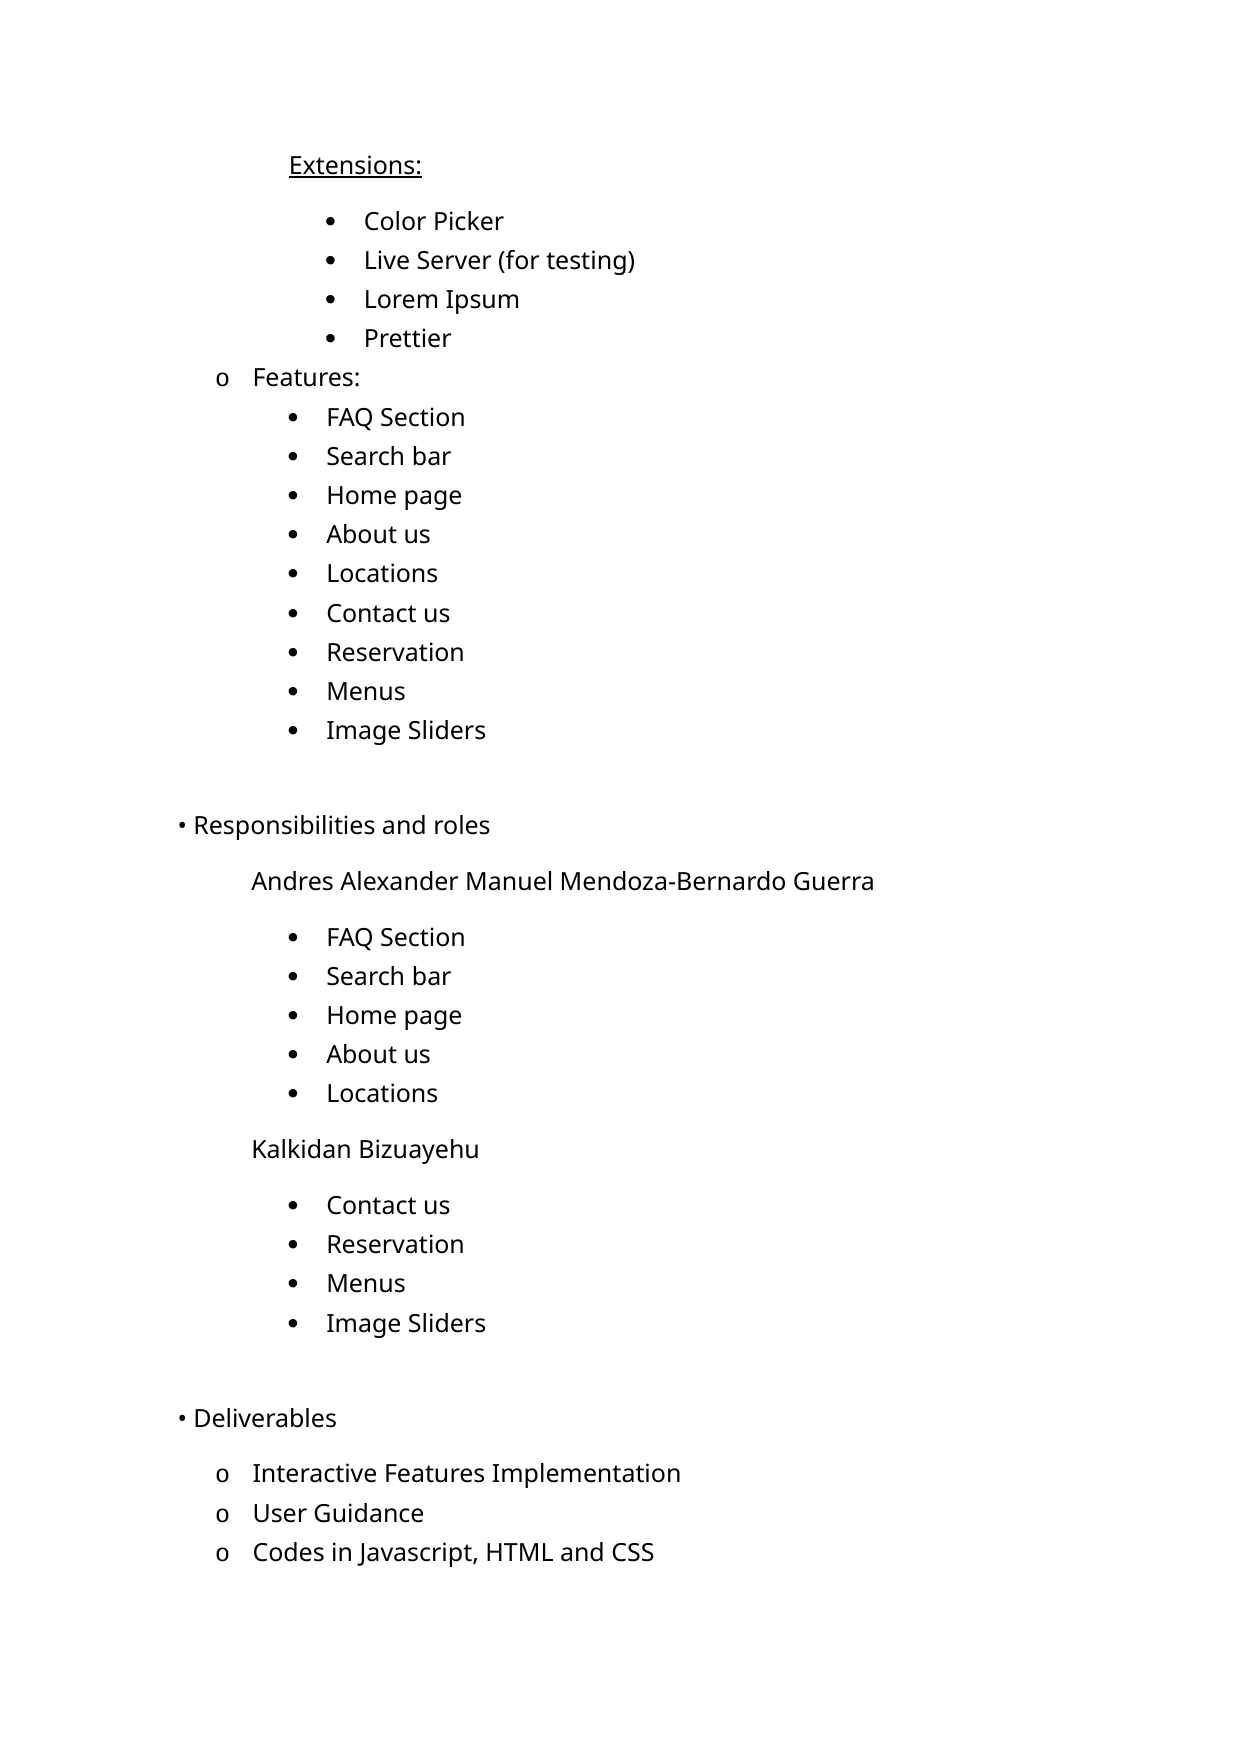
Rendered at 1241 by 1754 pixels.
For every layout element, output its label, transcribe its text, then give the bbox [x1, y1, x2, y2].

list Menus [288, 674, 1063, 708]
list Color Picker [326, 203, 1063, 237]
list User Guidance [215, 1496, 1063, 1530]
list Locations [288, 556, 1063, 590]
list Features: [215, 360, 1063, 394]
list FAQ Section [288, 919, 1063, 953]
list Home page [288, 478, 1063, 512]
list FAQ Section [288, 399, 1063, 433]
list Reservation [288, 634, 1063, 668]
list Contact us [288, 1188, 1063, 1222]
list Codes in Javascript, HTML and CSS [215, 1535, 1063, 1569]
list Interactive Features Implementation [215, 1456, 1063, 1490]
list Search bar [288, 959, 1063, 993]
list Reservation [288, 1227, 1063, 1261]
list Search bar [288, 439, 1063, 473]
text • Deliverables [177, 1361, 1063, 1434]
text Kalkidan Bizuayehu [251, 1132, 1063, 1166]
text Andres Alexander Manuel Mendoza-Bernardo Guerra [251, 864, 1063, 898]
list Image Sliders [288, 713, 1063, 747]
list Contact us [288, 595, 1063, 629]
list Home page [288, 998, 1063, 1032]
list About us [288, 1037, 1063, 1071]
list About us [288, 517, 1063, 551]
list Menus [288, 1266, 1063, 1300]
list Locations [288, 1076, 1063, 1110]
list Live Server (for testing) [326, 243, 1063, 277]
list Lorem Ipsum [326, 282, 1063, 316]
text • Responsibilities and roles [177, 769, 1063, 842]
list Image Sliders [288, 1305, 1063, 1339]
text Extensions: [288, 148, 1063, 182]
list Prettier [326, 321, 1063, 355]
